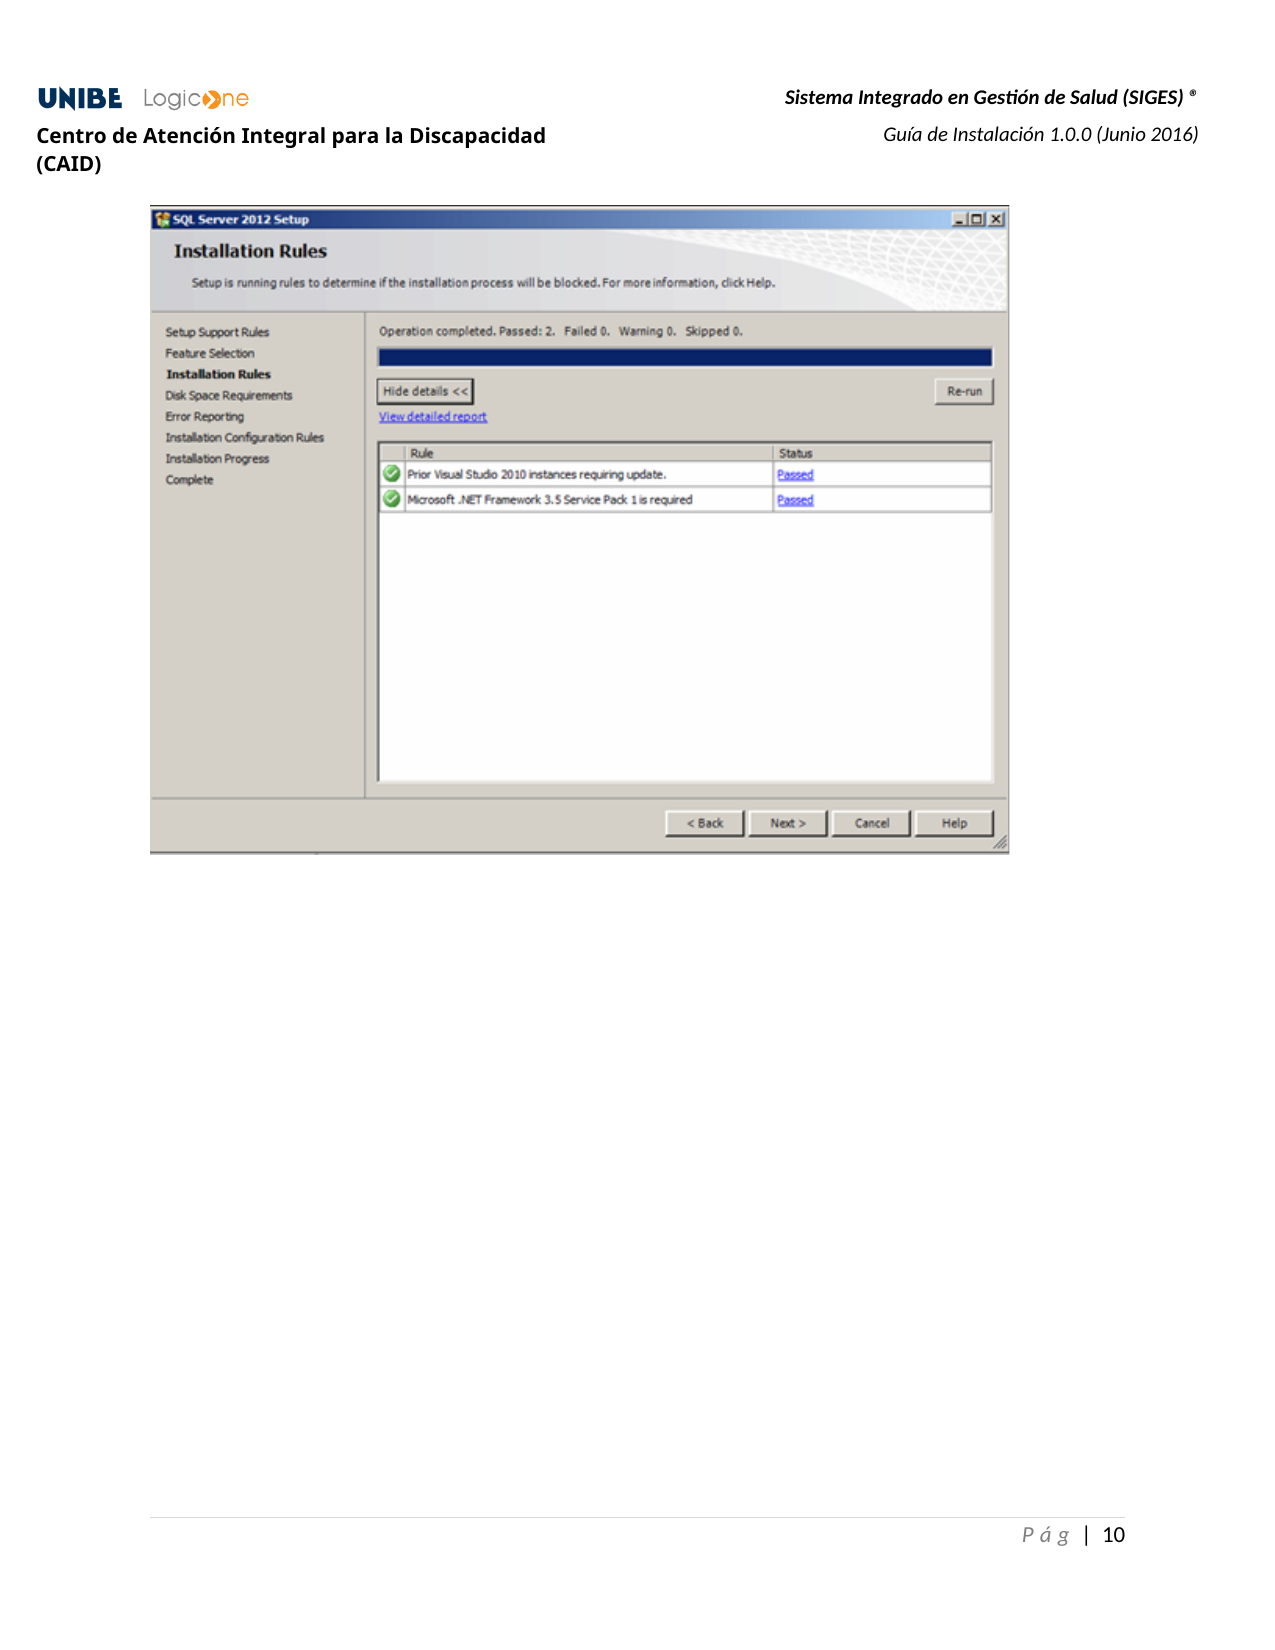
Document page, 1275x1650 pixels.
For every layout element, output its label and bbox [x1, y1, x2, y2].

picture [150, 205, 1010, 855]
picture [36, 84, 125, 111]
picture [139, 84, 252, 111]
